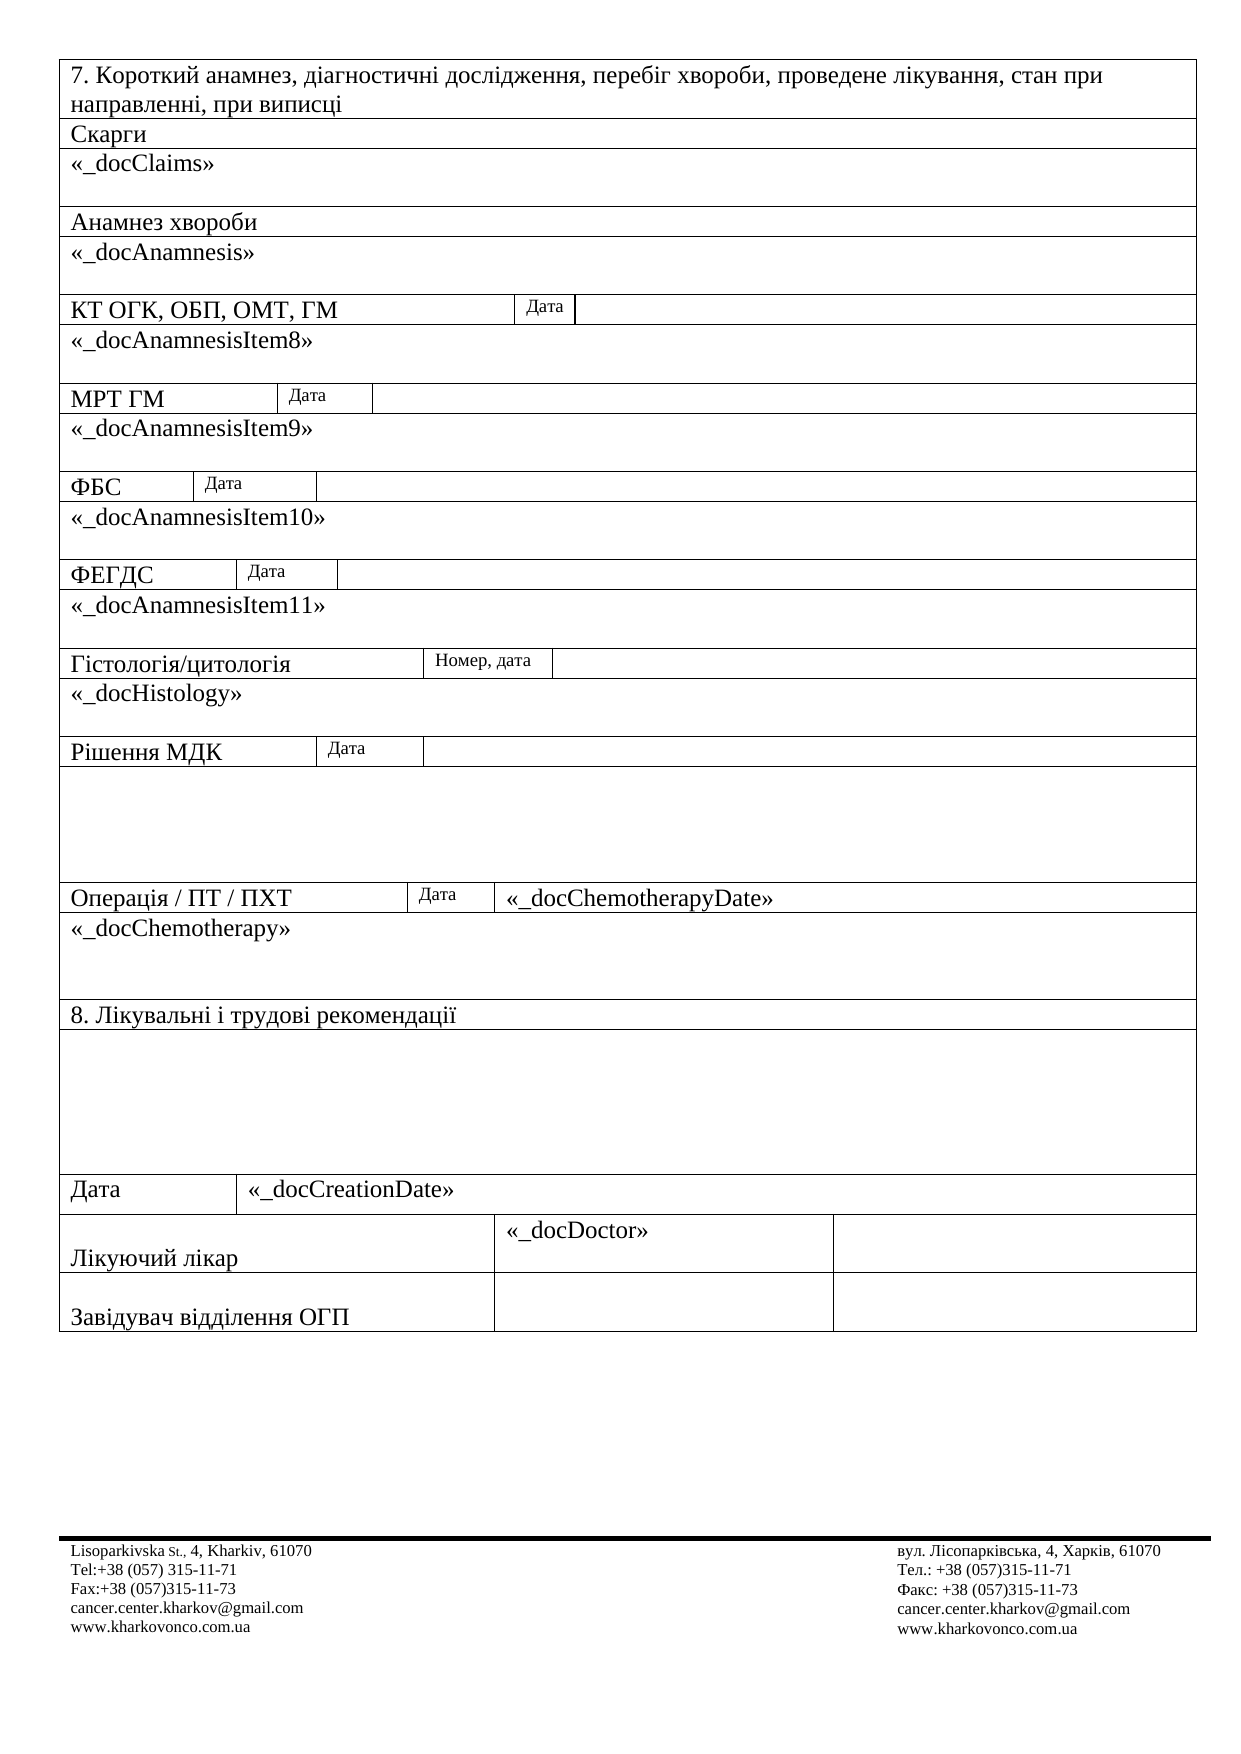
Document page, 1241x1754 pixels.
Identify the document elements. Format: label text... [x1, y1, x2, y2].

table_cell Скарги [60, 119, 1196, 147]
table_cell Анамнез хвороби [60, 207, 1196, 236]
table_cell 8. Лікувальні і трудові рекомендації [60, 1000, 1196, 1029]
table_cell Гістологія/цитологія [60, 649, 423, 677]
table_cell [553, 649, 1196, 677]
table_cell [834, 1273, 1196, 1331]
table_cell «_docDoctor» [495, 1215, 833, 1272]
table_cell Лікуючий лікар [60, 1215, 494, 1272]
table_cell МРТ ГМ [60, 384, 277, 412]
table_cell Операція / ПТ / ПХТ [60, 883, 407, 912]
table_cell Дата [237, 560, 337, 589]
table_cell Дата [194, 472, 316, 501]
table_cell [495, 1273, 833, 1331]
table_cell Дата [60, 1175, 236, 1214]
table_cell [338, 560, 1196, 589]
table_cell [424, 737, 1196, 766]
table_cell Дата [317, 737, 423, 766]
table_cell Дата [278, 384, 372, 412]
table_header 7. Короткий анамнез, діагностичні дослідження, перебіг хвороби, проведене лікування, стан при направленні, при виписці [60, 60, 1196, 118]
table_cell «_docAnamnesisItem11» [60, 590, 1196, 648]
table_cell ФБС [60, 472, 193, 501]
table_cell «_docCreationDate» [237, 1175, 1196, 1214]
table_cell «_docAnamnesisItem10» [60, 502, 1196, 559]
table_cell «_docClaims» [60, 149, 1196, 206]
table_cell КТ ОГК, ОБП, ОМТ, ГМ [60, 295, 514, 324]
table_cell «_docAnamnesisItem8» [60, 325, 1196, 383]
table_cell [60, 767, 1196, 882]
table_cell [317, 472, 1196, 501]
table_cell «_docAnamnesis» [60, 237, 1196, 294]
table_cell Дата [408, 883, 494, 912]
table_cell «_docChemotherapy» [60, 913, 1196, 999]
table_cell [373, 384, 1196, 412]
table_cell [834, 1215, 1196, 1272]
table_cell ФЕГДС [60, 560, 236, 589]
table_cell «_docAnamnesisItem9» [60, 414, 1196, 471]
table_cell Номер, дата [424, 649, 552, 677]
table_cell [60, 1030, 1196, 1173]
table_cell Завідувач відділення ОГП [60, 1273, 494, 1331]
table_cell «_docChemotherapyDate» [495, 883, 1196, 912]
table_cell «_docHistology» [60, 679, 1196, 736]
table_cell Дата [515, 295, 574, 324]
table_cell [576, 295, 1196, 324]
table_cell Рішення МДК [60, 737, 316, 766]
